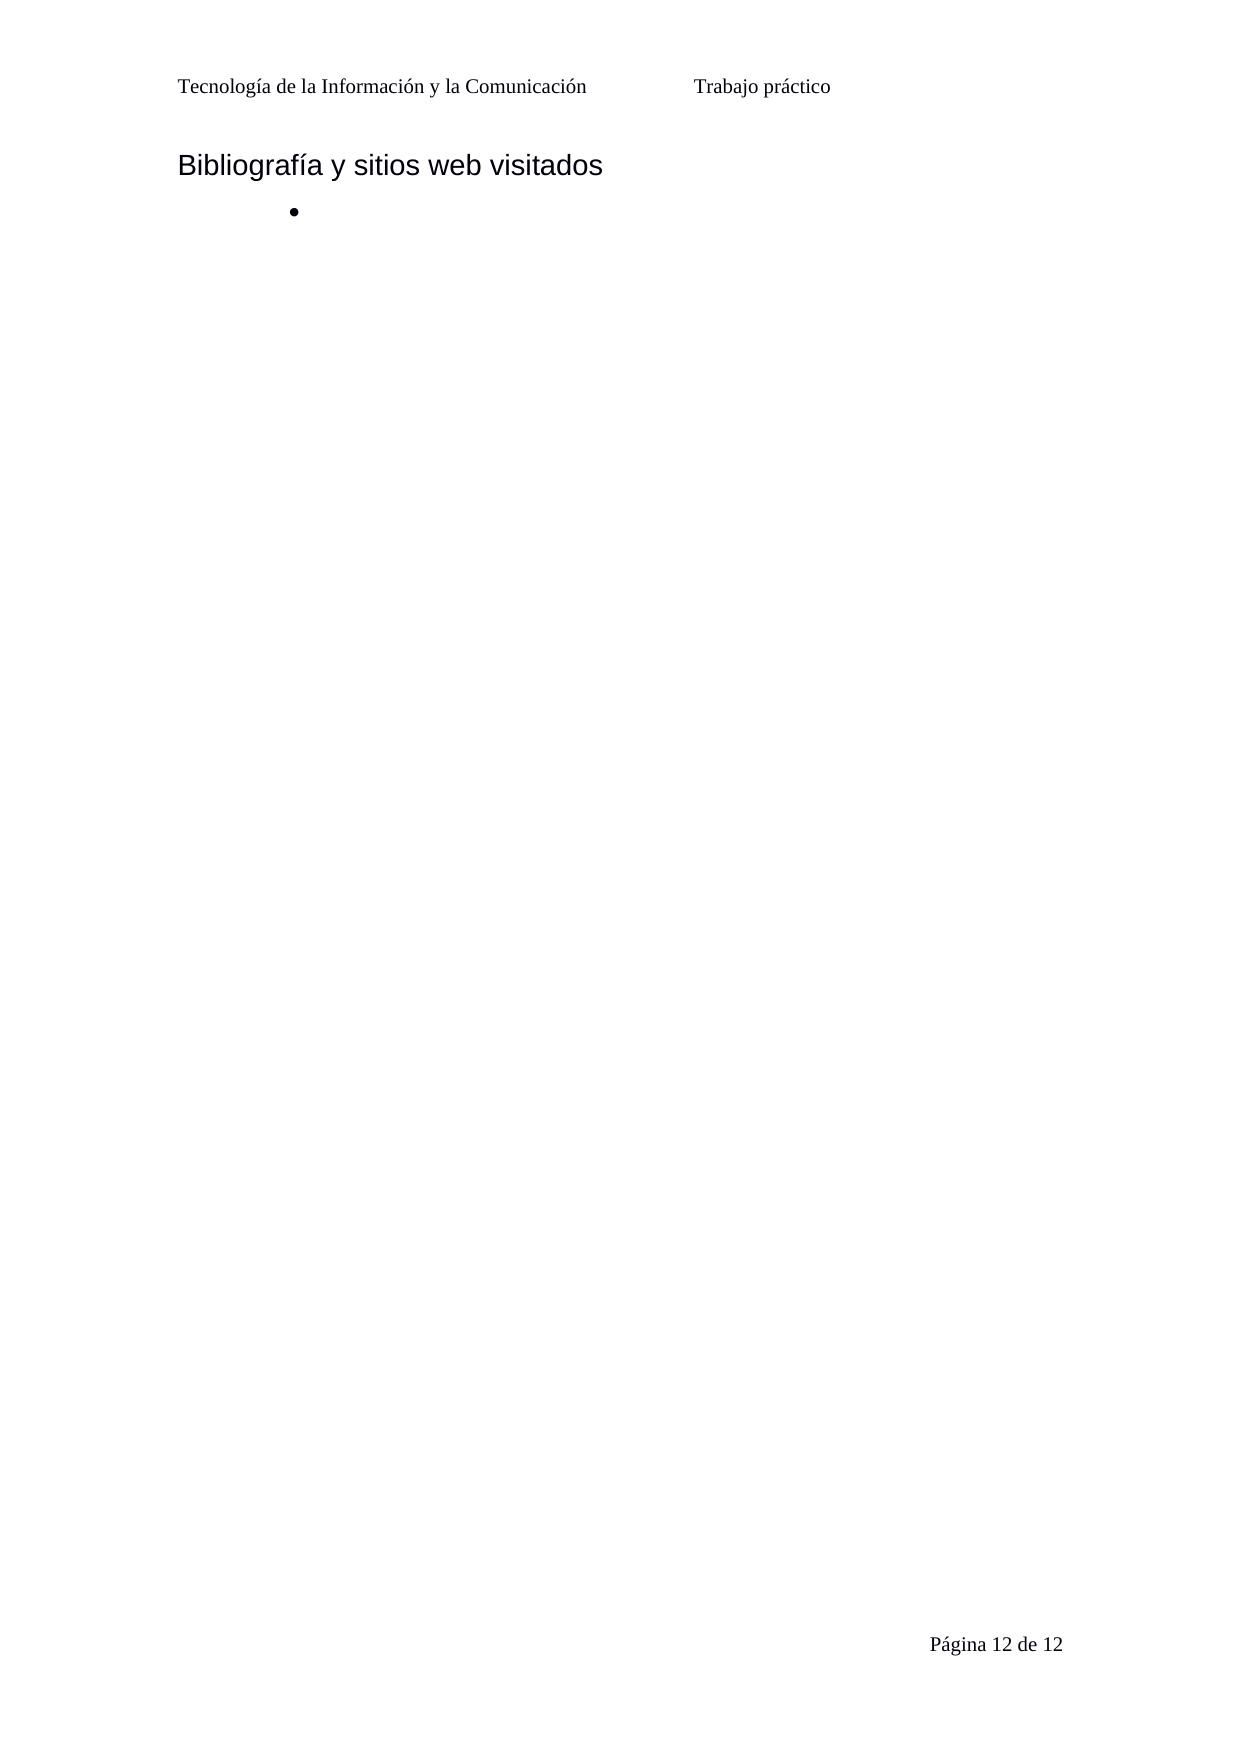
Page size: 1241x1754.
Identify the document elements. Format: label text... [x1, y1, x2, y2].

text Bibliografía y sitios web visitados [177, 148, 1063, 181]
